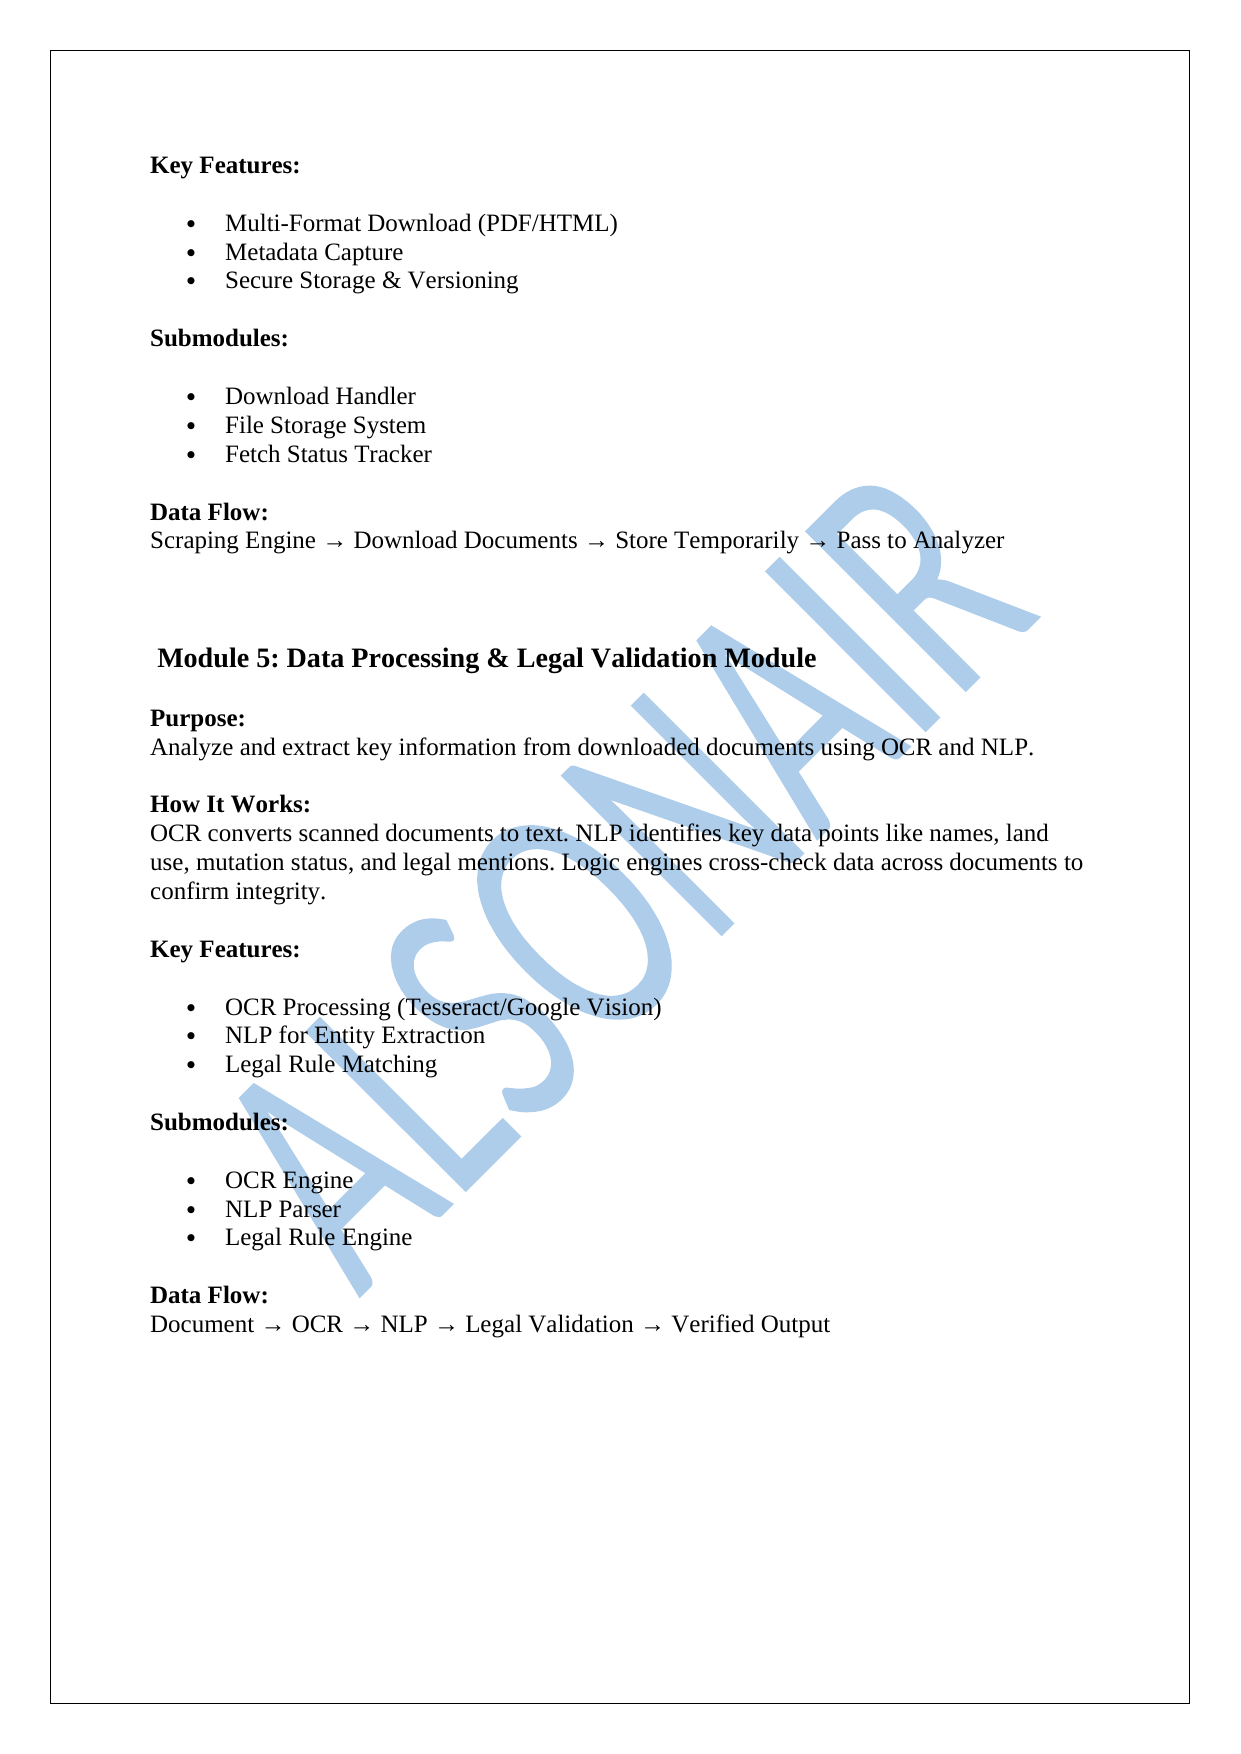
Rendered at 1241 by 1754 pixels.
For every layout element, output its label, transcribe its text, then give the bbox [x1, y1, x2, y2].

list Metadata Capture [187, 237, 1090, 265]
list Legal Rule Matching [187, 1049, 1090, 1078]
text Submodules: [150, 323, 1090, 352]
text Key Features: [150, 934, 1090, 962]
list OCR Processing (Tesseract/Google Vision) [187, 992, 1090, 1020]
list Multi-Format Download (PDF/HTML) [187, 208, 1090, 237]
text Purpose: Analyze and extract key information from downloaded documents using OCR and NLP. [150, 703, 1090, 760]
list OCR Engine [187, 1165, 1090, 1194]
list File Storage System [187, 410, 1090, 439]
text Submodules: [150, 1107, 1090, 1136]
text Key Features: [150, 150, 1090, 179]
text How It Works: OCR converts scanned documents to text. NLP identifies key data points like names, land use, mutation status, and legal mentions. Logic engines cross-check data across documents to confirm integrity. [150, 789, 1090, 904]
list Fetch Status Tracker [187, 439, 1090, 467]
list Legal Rule Engine [187, 1222, 1090, 1251]
list Secure Storage & Versioning [187, 265, 1090, 294]
text Module 5: Data Processing & Legal Validation Module [150, 641, 1090, 674]
list NLP for Entity Extraction [187, 1020, 1090, 1049]
list NLP Parser [187, 1194, 1090, 1222]
list Download Handler [187, 381, 1090, 410]
text Data Flow: Scraping Engine → Download Documents → Store Temporarily → Pass to Analyzer [150, 497, 1090, 554]
text Data Flow: Document → OCR → NLP → Legal Validation → Verified Output [150, 1280, 1090, 1338]
